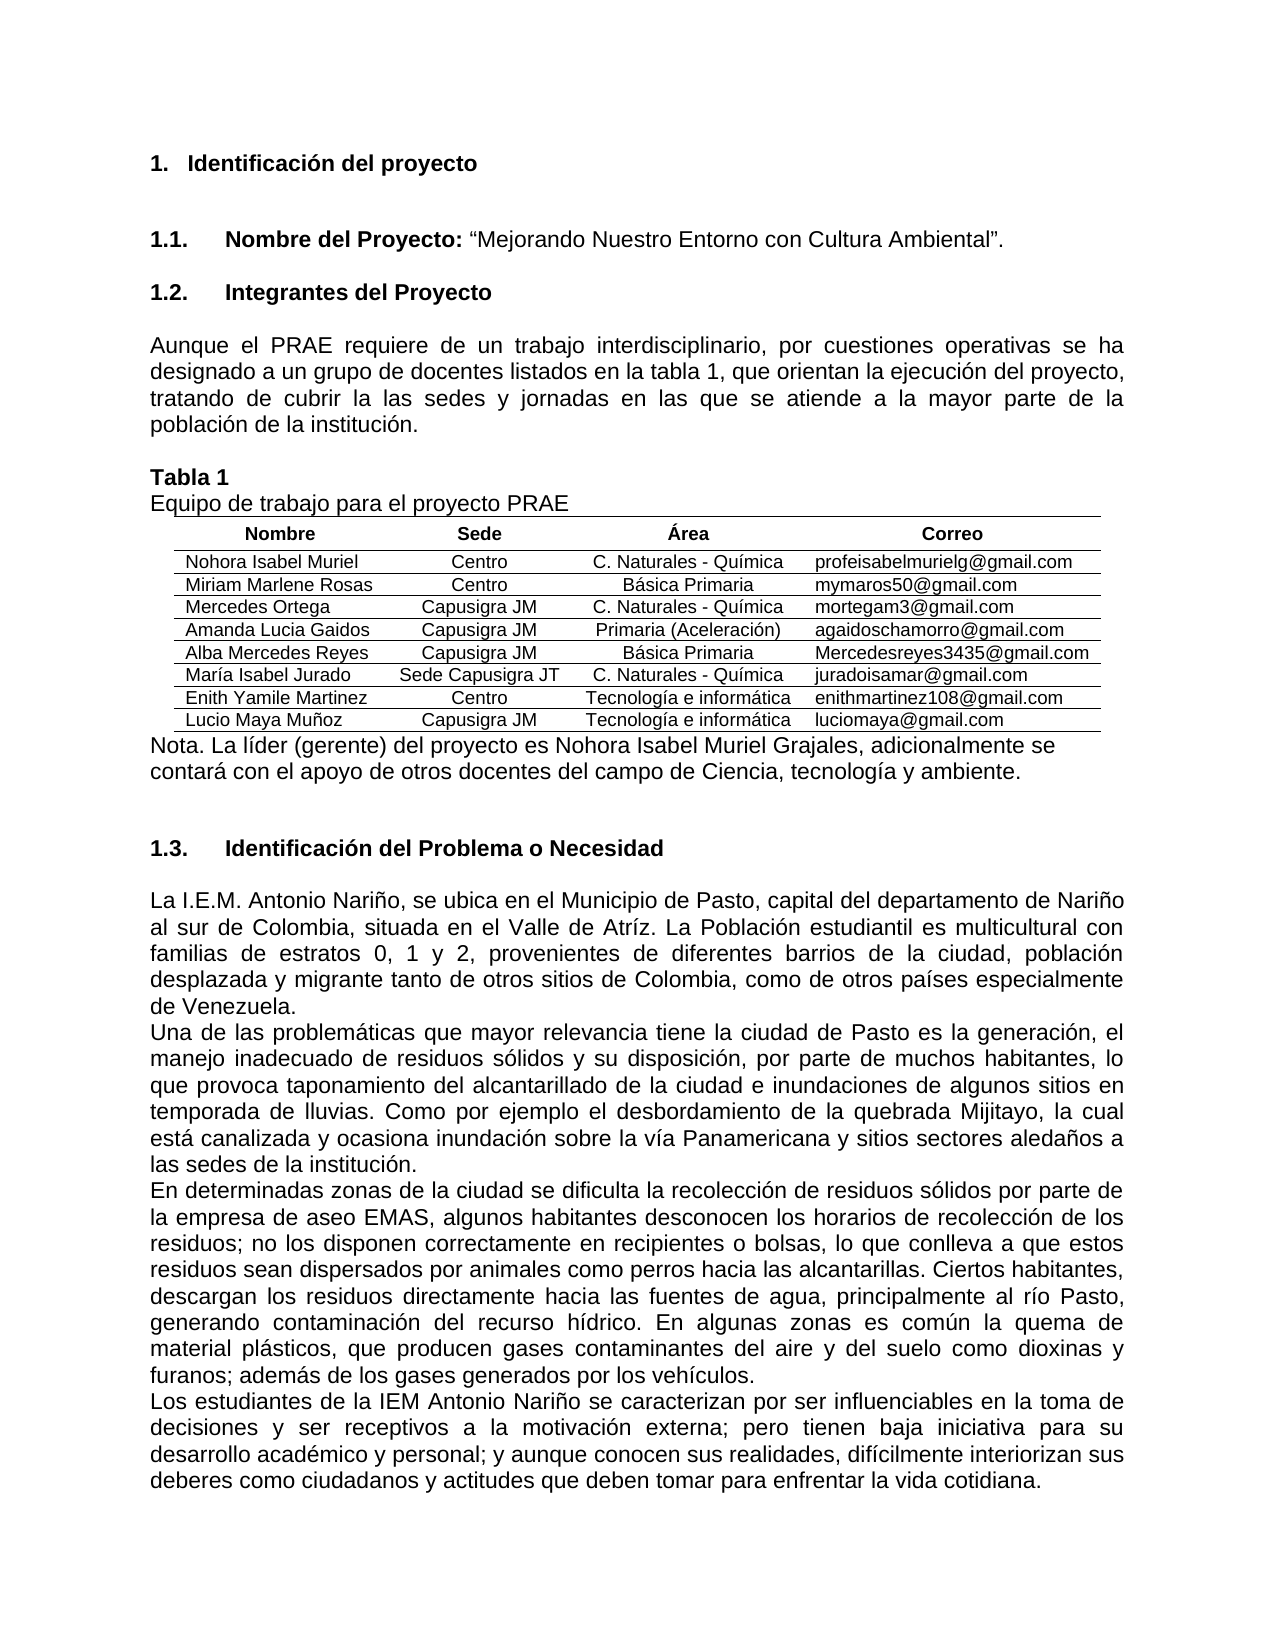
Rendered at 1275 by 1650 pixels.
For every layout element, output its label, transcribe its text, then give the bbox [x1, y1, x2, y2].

list Identificación del proyecto [150, 150, 1125, 176]
table_cell Básica Primaria [573, 641, 803, 663]
table_cell profeisabelmurielg@gmail.com [804, 551, 1101, 573]
table_cell C. Naturales - Química [573, 551, 803, 573]
table_cell Mercedes Ortega [174, 596, 386, 618]
text Tabla 1 [150, 463, 1125, 490]
text Aunque el PRAE requiere de un trabajo interdisciplinario, por cuestiones operativas se ha designado a un grupo de docentes listados en la tabla 1, que orientan la ejecución del proyecto, tratando de cubrir la las sedes y jornadas en las que se atiende a la mayor parte de la población de la institución. [150, 332, 1125, 437]
table_cell Lucio Maya Muñoz [174, 709, 386, 731]
table_cell Tecnología e informática [573, 687, 803, 708]
table_cell luciomaya@gmail.com [804, 709, 1101, 731]
table_header Sede [386, 517, 573, 550]
table_cell Nohora Isabel Muriel [174, 551, 386, 573]
table_cell Mercedesreyes3435@gmail.com [804, 641, 1101, 663]
text Una de las problemáticas que mayor relevancia tiene la ciudad de Pasto es la generación, el manejo inadecuado de residuos sólidos y su disposición, por parte de muchos habitantes, lo que provoca taponamiento del alcantarillado de la ciudad e inundaciones de algunos sitios en temporada de lluvias. Como por ejemplo el desbordamiento de la quebrada Mijitayo, la cual está canalizada y ocasiona inundación sobre la vía Panamericana y sitios sectores aledaños a las sedes de la institución. [150, 1019, 1125, 1177]
text Los estudiantes de la IEM Antonio Nariño se caracterizan por ser influenciables en la toma de decisiones y ser receptivos a la motivación externa; pero tienen baja iniciativa para su desarrollo académico y personal; y aunque conocen sus realidades, difícilmente interiorizan sus deberes como ciudadanos y actitudes que deben tomar para enfrentar la vida cotidiana. [150, 1388, 1125, 1493]
text En determinadas zonas de la ciudad se dificulta la recolección de residuos sólidos por parte de la empresa de aseo EMAS, algunos habitantes desconocen los horarios de recolección de los residuos; no los disponen correctamente en recipientes o bolsas, lo que conlleva a que estos residuos sean dispersados por animales como perros hacia las alcantarillas. Ciertos habitantes, descargan los residuos directamente hacia las fuentes de agua, principalmente al río Pasto, generando contaminación del recurso hídrico. En algunas zonas es común la quema de material plásticos, que producen gases contaminantes del aire y del suelo como dioxinas y furanos; además de los gases generados por los vehículos. [150, 1177, 1125, 1388]
table_cell Centro [386, 574, 573, 595]
table_cell Centro [386, 687, 573, 708]
table_cell Capusigra JM [386, 641, 573, 663]
table_cell Amanda Lucia Gaidos [174, 619, 386, 640]
table_header Área [573, 517, 803, 550]
list Integrantes del Proyecto [150, 279, 1125, 305]
table_cell mortegam3@gmail.com [804, 596, 1101, 618]
table_cell Miriam Marlene Rosas [174, 574, 386, 595]
table_cell juradoisamar@gmail.com [804, 664, 1101, 686]
table_cell María Isabel Jurado [174, 664, 386, 686]
table_cell C. Naturales - Química [573, 596, 803, 618]
table_cell mymaros50@gmail.com [804, 574, 1101, 595]
text Equipo de trabajo para el proyecto PRAE [150, 490, 1125, 516]
table_cell C. Naturales - Química [573, 664, 803, 686]
text La I.E.M. Antonio Nariño, se ubica en el Municipio de Pasto, capital del departamento de Nariño al sur de Colombia, situada en el Valle de Atríz. La Población estudiantil es multicultural con familias de estratos 0, 1 y 2, provenientes de diferentes barrios de la ciudad, población desplazada y migrante tanto de otros sitios de Colombia, como de otros países especialmente de Venezuela. [150, 887, 1125, 1019]
table_cell Enith Yamile Martinez [174, 687, 386, 708]
table_cell agaidoschamorro@gmail.com [804, 619, 1101, 640]
table_cell Capusigra JM [386, 596, 573, 618]
table_cell Centro [386, 551, 573, 573]
table_cell Alba Mercedes Reyes [174, 641, 386, 663]
table_cell Capusigra JM [386, 709, 573, 731]
table_cell Básica Primaria [573, 574, 803, 595]
text Nota. La líder (gerente) del proyecto es Nohora Isabel Muriel Grajales, adicionalmente se contará con el apoyo de otros docentes del campo de Ciencia, tecnología y ambiente. [150, 732, 1125, 784]
table_cell Sede Capusigra JT [386, 664, 573, 686]
table_cell enithmartinez108@gmail.com [804, 687, 1101, 708]
table_cell Primaria (Aceleración) [573, 619, 803, 640]
table_header Nombre [174, 517, 386, 550]
list Nombre del Proyecto: “Mejorando Nuestro Entorno con Cultura Ambiental”. [150, 226, 1125, 253]
table_cell Tecnología e informática [573, 709, 803, 731]
table_header Correo [804, 517, 1101, 550]
table_cell Capusigra JM [386, 619, 573, 640]
list Identificación del Problema o Necesidad [150, 834, 1125, 861]
